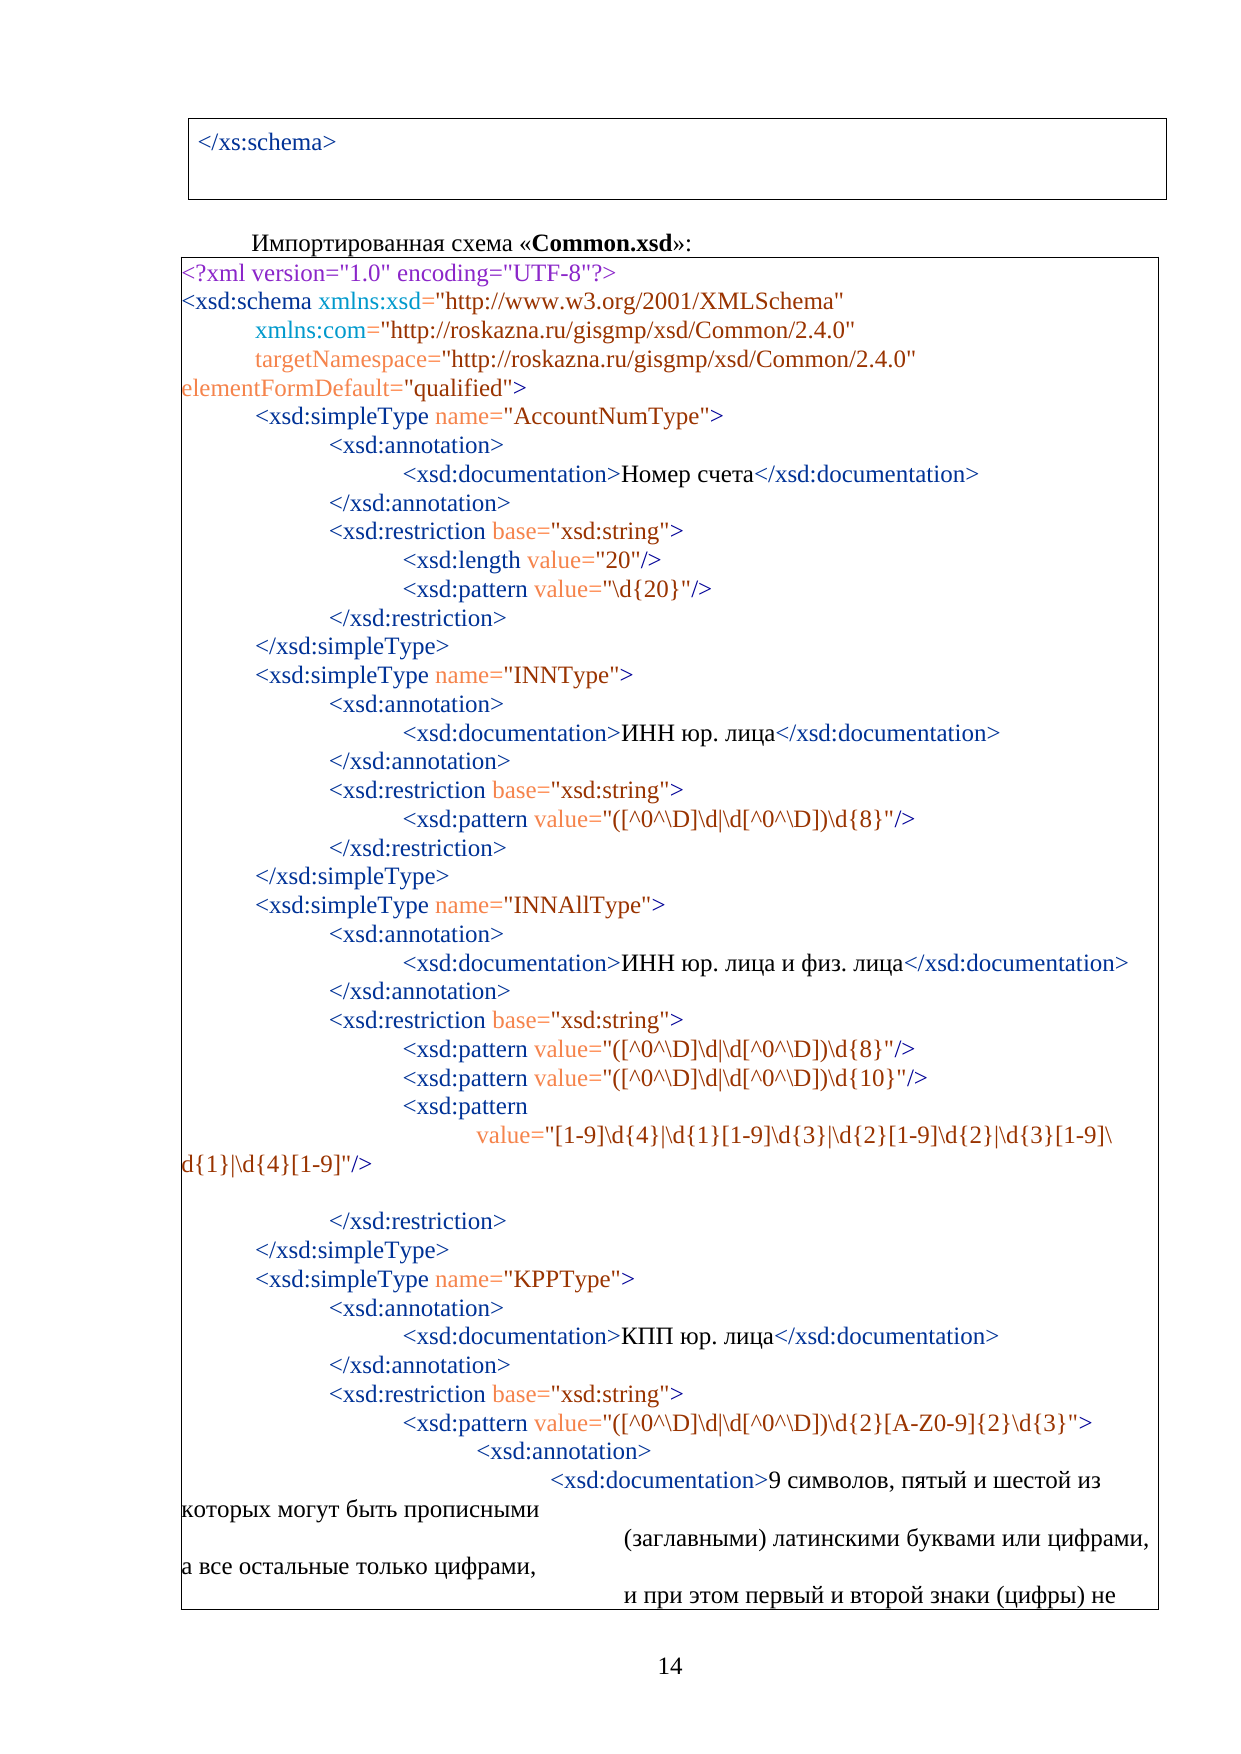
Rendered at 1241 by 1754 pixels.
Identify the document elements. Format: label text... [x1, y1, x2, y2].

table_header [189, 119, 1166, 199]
text Импортированная схема «Common.xsd»: [177, 228, 1162, 257]
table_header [182, 258, 1158, 1609]
